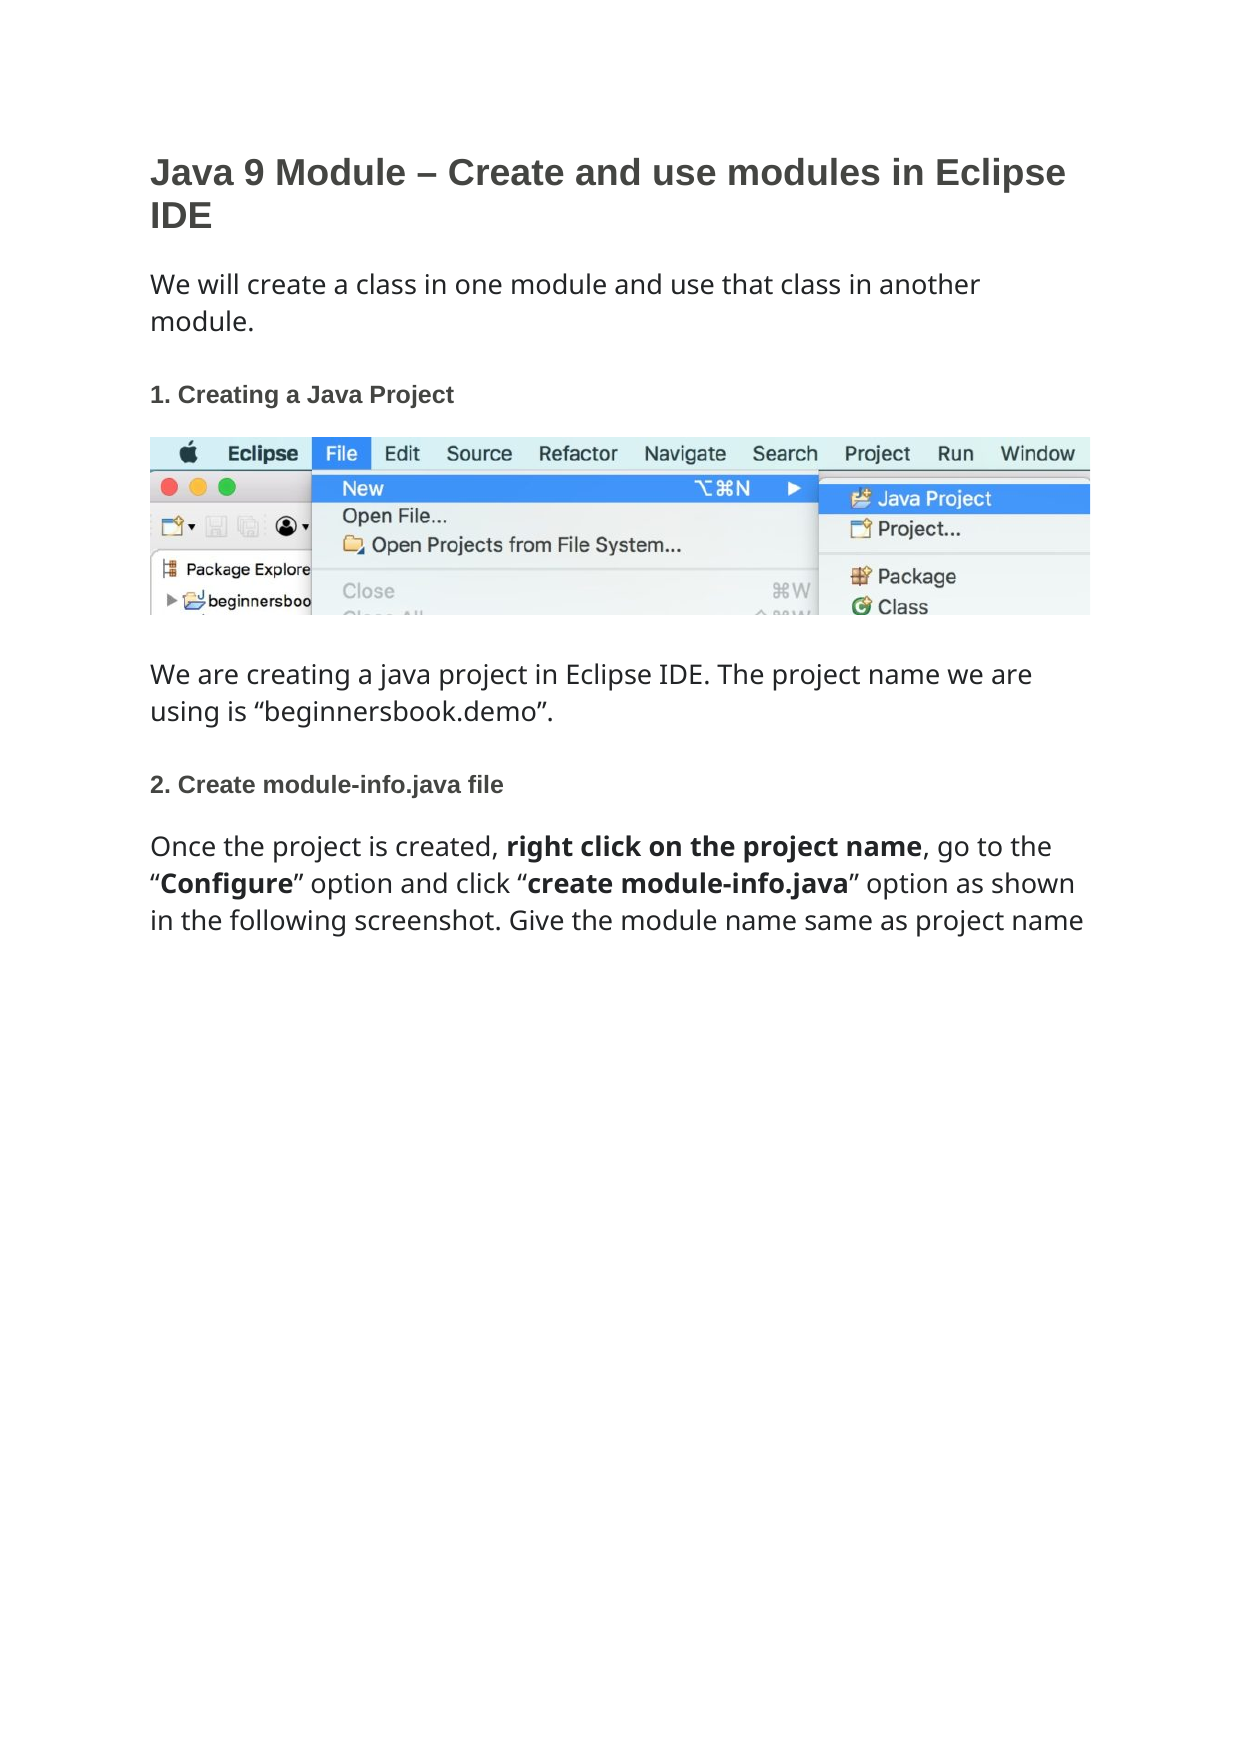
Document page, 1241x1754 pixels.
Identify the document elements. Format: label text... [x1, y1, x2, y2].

text Java 9 Module – Create and use modules in Eclipse IDE [150, 150, 1090, 236]
text We are creating a java project in Eclipse IDE. The project name we are using is “beginnersbook.demo”. [150, 655, 1090, 729]
text Once the project is created, right click on the project name, go to the “Configure” option and click “create module-info.java” option as shown in the following screenshot. Give the module name same as project name “beginnersbook.demo“. [150, 828, 1090, 938]
text 1. Creating a Java Project [150, 380, 1090, 408]
text We will create a class in one module and use that class in another module. [150, 265, 1090, 339]
picture [150, 437, 1091, 615]
text 2. Create module-info.java file [150, 770, 1090, 798]
